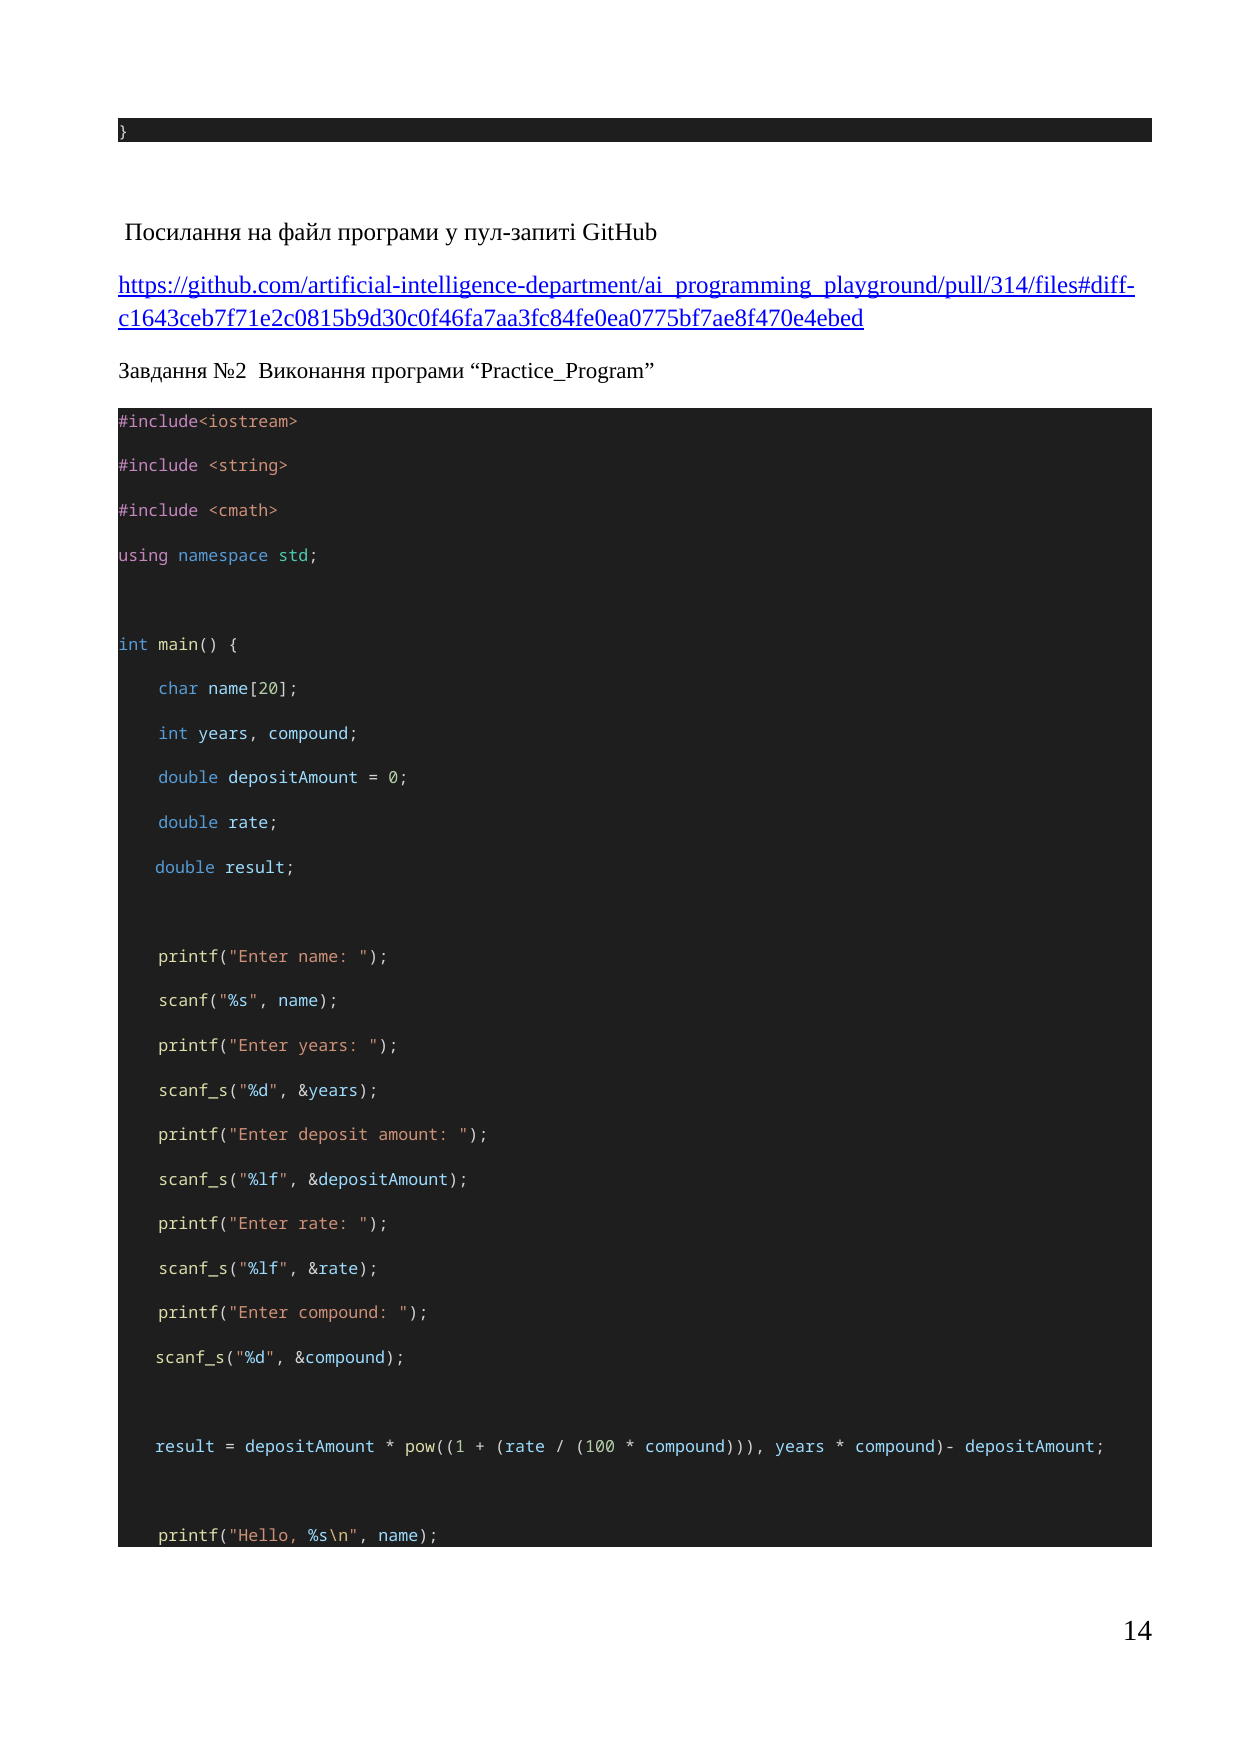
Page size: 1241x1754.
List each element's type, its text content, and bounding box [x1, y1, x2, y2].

text https://github.com/artificial-intelligence-department/ai_programming_playground/pull/314/files#diff-c1643ceb7f71e2c0815b9d30c0f46fa7aa3fc84fe0ea0775bf7ae8f470e4ebed [118, 270, 1152, 332]
text scanf_s("%lf", &depositAmount); [118, 1166, 1152, 1190]
text double rate; [118, 809, 1152, 833]
text Посилання на файл програми у пул-запиті GitHub [118, 217, 1152, 245]
text #include <string> [118, 453, 1152, 477]
text char name[20]; [118, 676, 1152, 699]
text scanf("%s", name); [118, 988, 1152, 1012]
text int years, compound; [118, 720, 1152, 744]
text printf("Enter name: "); [118, 943, 1152, 967]
text double depositAmount = 0; [118, 765, 1152, 789]
text } [118, 118, 1152, 142]
text printf("Enter years: "); [118, 1032, 1152, 1056]
text printf("Hello, %s\n", name); [118, 1523, 1152, 1547]
text scanf_s("%d", &years); [118, 1077, 1152, 1101]
text double result; [118, 854, 1152, 878]
text result = depositAmount * pow((1 + (rate / (100 * compound))), years * compound)- depositAmount; [118, 1434, 1152, 1457]
text printf("Enter rate: "); [118, 1211, 1152, 1234]
text scanf_s("%lf", &rate); [118, 1255, 1152, 1279]
text #include<iostream> [118, 408, 1152, 432]
text int main() { [118, 631, 1152, 655]
text printf("Enter deposit amount: "); [118, 1122, 1152, 1145]
text scanf_s("%d", &compound); [118, 1344, 1152, 1368]
text printf("Enter compound: "); [118, 1300, 1152, 1324]
text using namespace std; [118, 542, 1152, 566]
text Завдання №2 Виконання програми “Practice_Program” [118, 357, 1152, 384]
text #include <cmath> [118, 497, 1152, 521]
